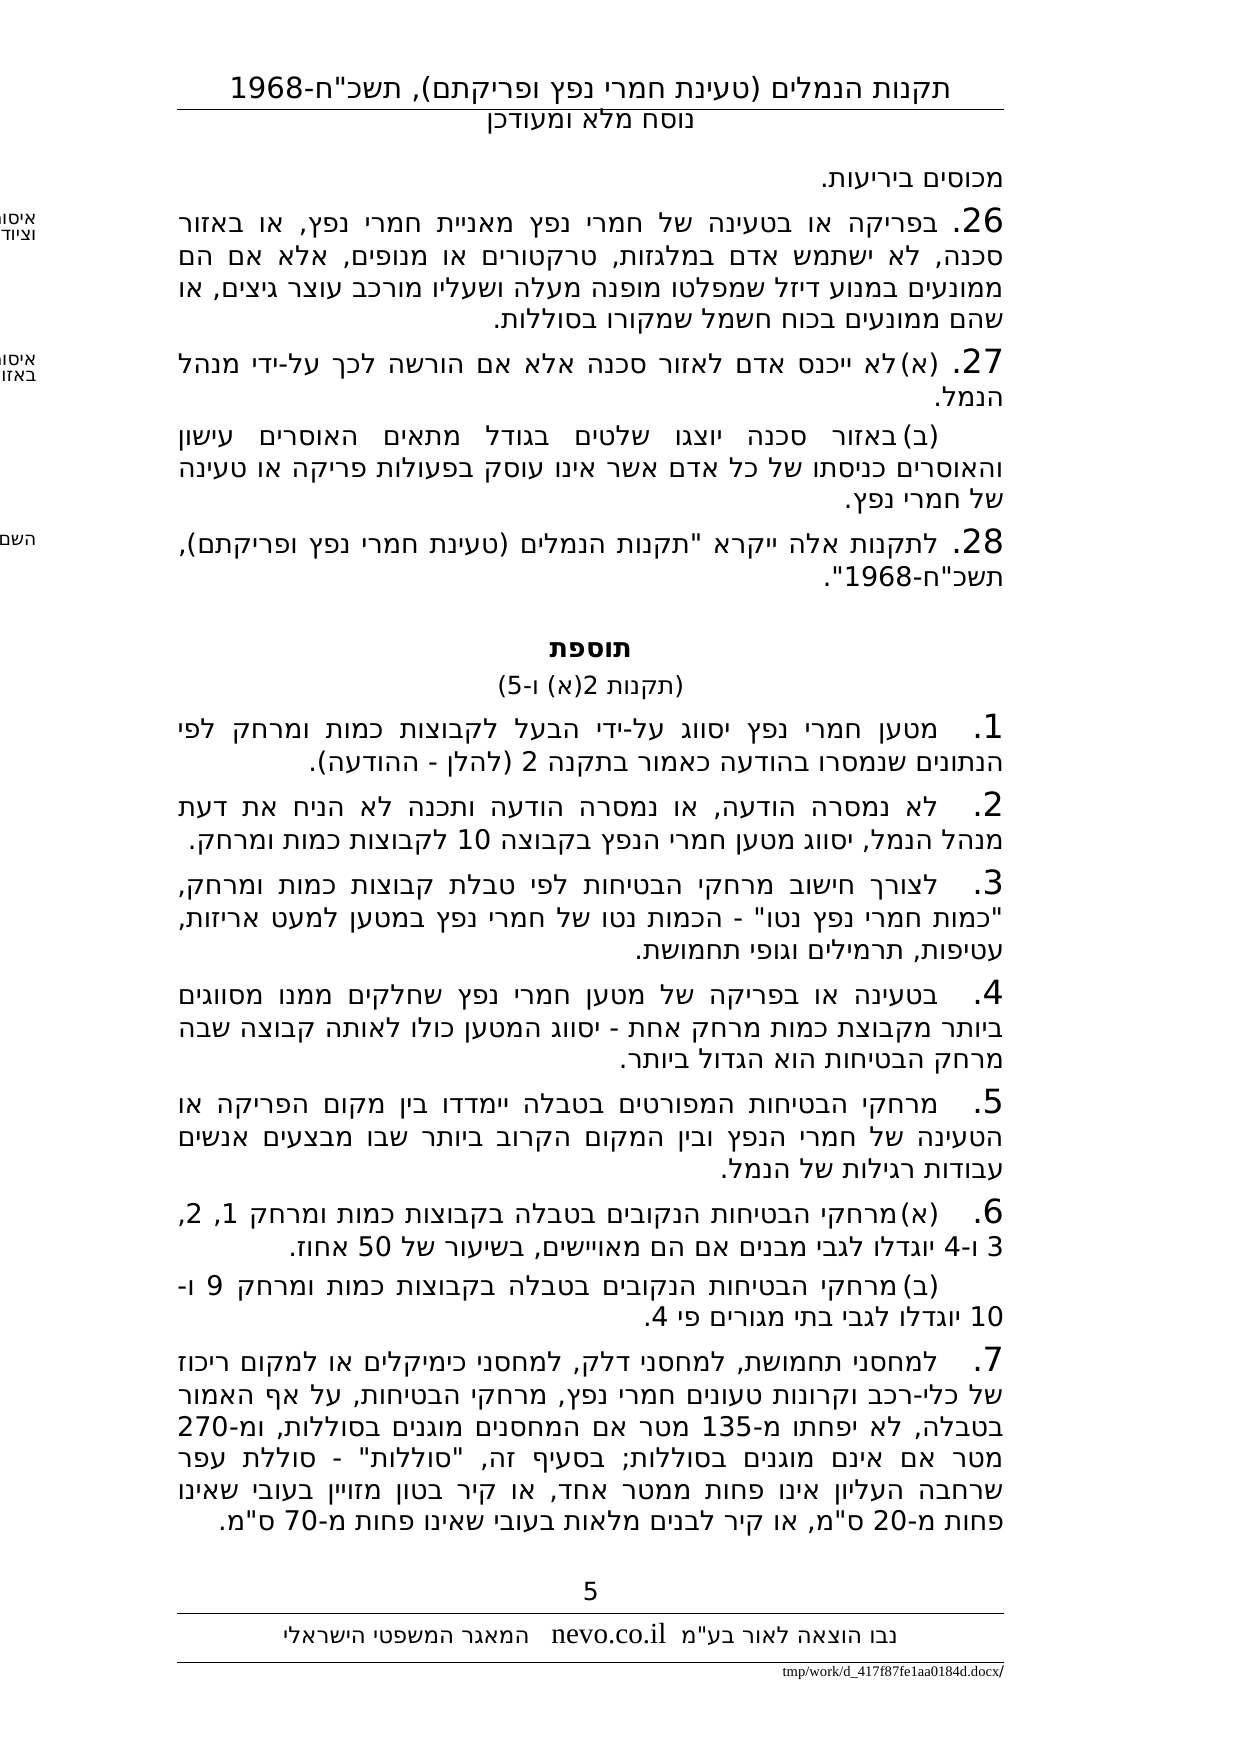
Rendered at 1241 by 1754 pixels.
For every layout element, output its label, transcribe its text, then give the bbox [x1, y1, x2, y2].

text 4. בטעינה או בפריקה של מטען חמרי נפץ שחלקים ממנו מסווגים ביותר מקבוצת כמות מרחק אחת - יסווג המטען כולו לאותה קבוצה שבה מרחק הבטיחות הוא הגדול ביותר. [177, 973, 1004, 1075]
text 7. למחסני תחמושת, למחסני דלק, למחסני כימיקלים או למקום ריכוז של כלי-רכב וקרונות טעונים חמרי נפץ, מרחקי הבטיחות, על אף האמור בטבלה, לא יפחתו מ-135 מטר אם המחסנים מוגנים בסוללות, ומ-270 מטר אם אינם מוגנים בסוללות; בסעיף זה, "סוללות" - סוללת עפר שרחבה העליון אינו פחות ממטר אחד, או קיר בטון מזויין בעובי שאינו פחות מ-20 ס"מ, או קיר לבנים מלאות בעובי שאינו פחות מ-70 ס"מ. [177, 1341, 1004, 1537]
text 26. בפריקה או בטעינה של חמרי נפץ מאניית חמרי נפץ, או באזור סכנה, לא ישתמש אדם במלגזות, טרקטורים או מנופים, אלא אם הם ממונעים במנוע דיזל שמפלטו מופנה מעלה ושעליו מורכב עוצר גיצים, או שהם ממונעים בכוח חשמל שמקורו בסוללות. [177, 201, 1004, 335]
text 3. לצורך חישוב מרחקי הבטיחות לפי טבלת קבוצות כמות ומרחק, "כמות חמרי נפץ נטו" - הכמות נטו של חמרי נפץ במטען למעט אריזות, עטיפות, תרמילים וגופי תחמושת. [177, 864, 1004, 966]
text (תקנות 2(א) ו-5) [177, 671, 1004, 700]
text (ב) מרחקי הבטיחות הנקובים בטבלה בקבוצות כמות ומרחק 9 ו-10 יוגדלו לגבי בתי מגורים פי 4. [177, 1270, 1004, 1333]
text 1. מטען חמרי נפץ יסווג על-ידי הבעל לקבוצות כמות ומרחק לפי הנתונים שנמסרו בהודעה כאמור בתקנה 2 (להלן - ההודעה). [177, 708, 1004, 778]
text 2. לא נמסרה הודעה, או נמסרה הודעה ותכנה לא הניח את דעת מנהל הנמל, יסווג מטען חמרי הנפץ בקבוצה 10 לקבוצות כמות ומרחק. [177, 786, 1004, 856]
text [177, 162, 1004, 194]
text 5. מרחקי הבטיחות המפורטים בטבלה יימדדו בין מקום הפריקה או הטעינה של חמרי הנפץ ובין המקום הקרוב ביותר שבו מבצעים אנשים עבודות רגילות של הנמל. [177, 1083, 1004, 1184]
text 6. (א) מרחקי הבטיחות הנקובים בטבלה בקבוצות כמות ומרחק 1, 2, 3 ו-4 יוגדלו לגבי מבנים אם הם מאויישים, בשיעור של 50 אחוז. [177, 1192, 1004, 1262]
text 28. לתקנות אלה ייקרא "תקנות הנמלים (טעינת חמרי נפץ ופריקתם), תשכ"ח-1968". [177, 523, 1004, 593]
text (ב) באזור סכנה יוצגו שלטים בגודל מתאים האוסרים עישון והאוסרים כניסתו של כל אדם אשר אינו עוסק בפעולות פריקה או טעינה של חמרי נפץ. [177, 420, 1004, 515]
text 27. (א) לא ייכנס אדם לאזור סכנה אלא אם הורשה לכך על-ידי מנהל הנמל. [177, 342, 1004, 413]
text תוספת [177, 632, 1004, 664]
